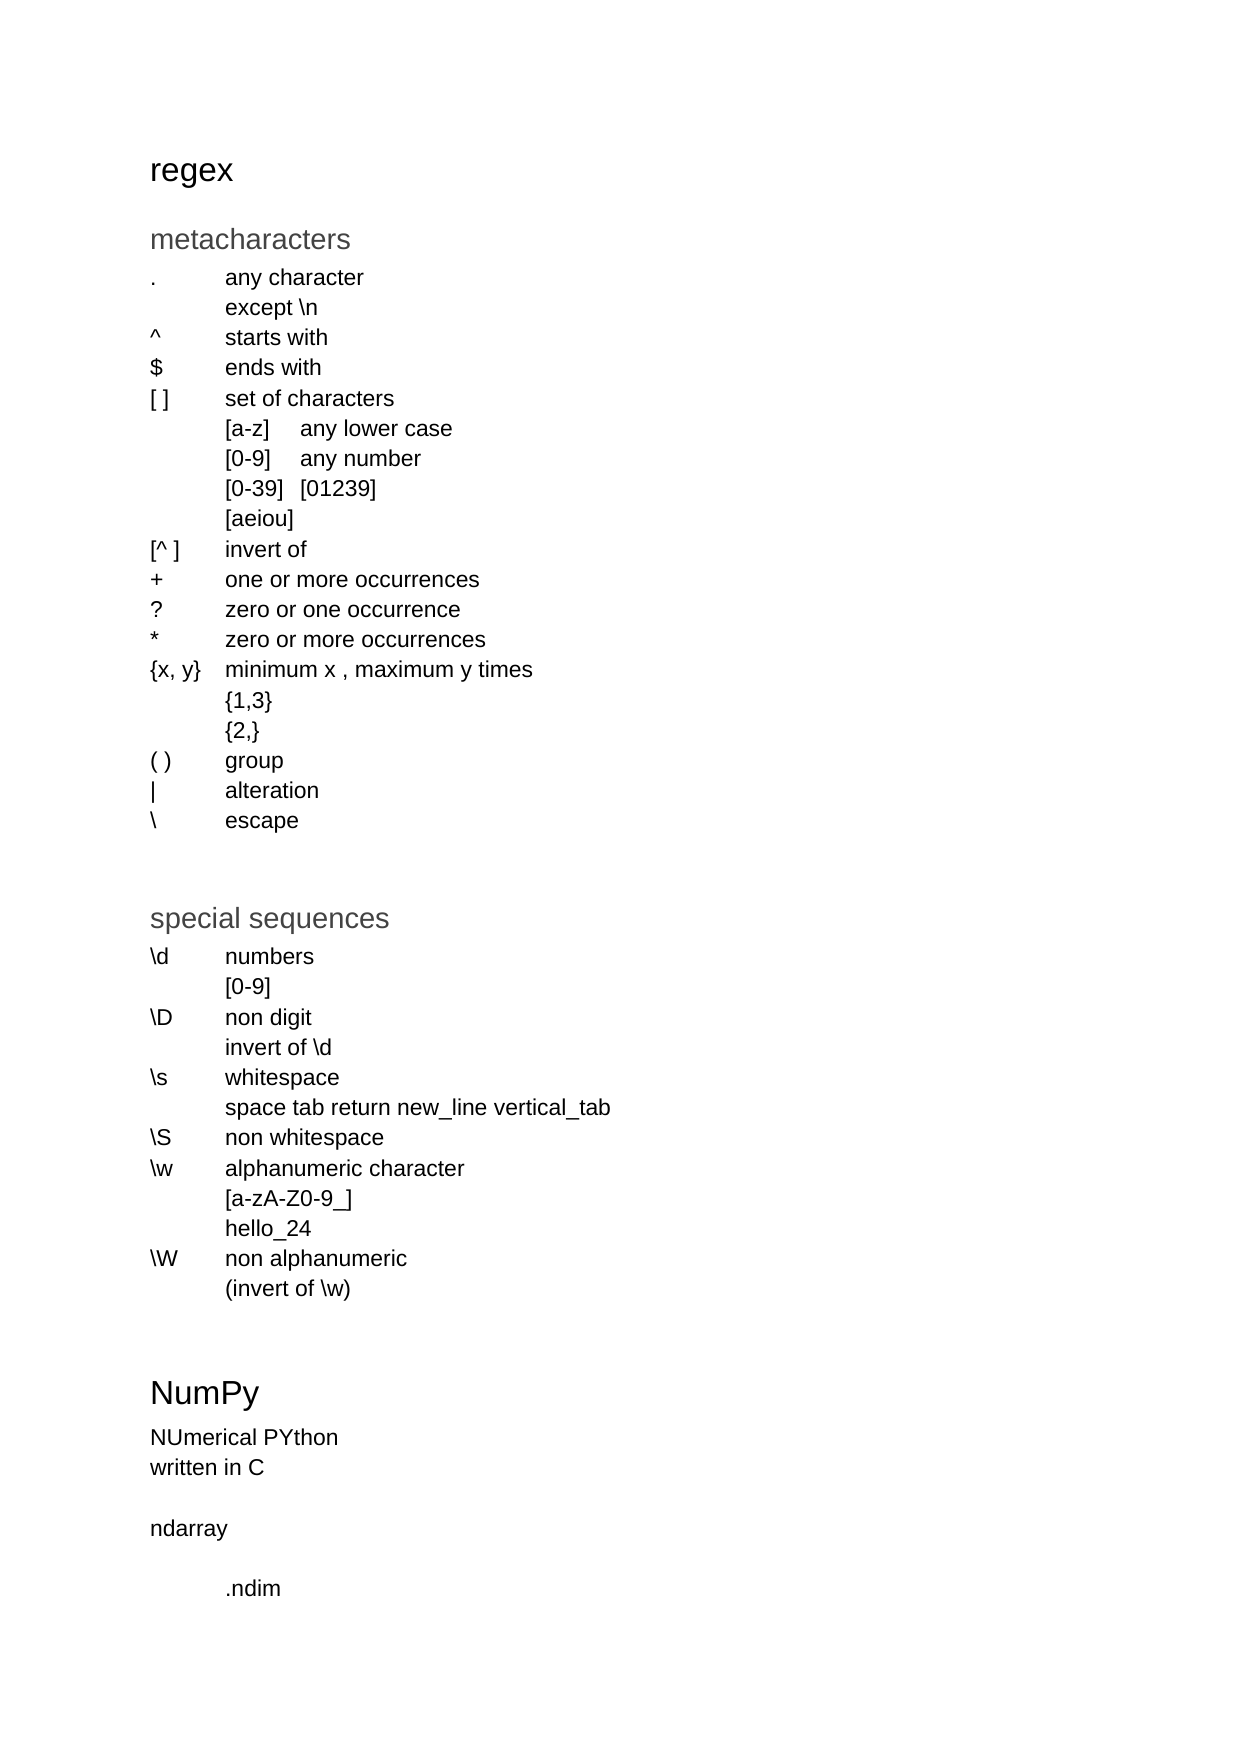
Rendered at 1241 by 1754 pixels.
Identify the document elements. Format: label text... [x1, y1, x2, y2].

text ^ starts with [150, 324, 1090, 350]
text \S non whitespace [150, 1124, 1090, 1151]
text [a-zA-Z0-9_] [150, 1185, 1090, 1211]
text + one or more occurrences [150, 566, 1090, 592]
text [aeiou] [150, 505, 1090, 532]
subtitle NumPy [150, 1373, 1090, 1412]
text .ndim [150, 1575, 1090, 1602]
text {x, y} minimum x , maximum y times [150, 656, 1090, 683]
text written in C [150, 1454, 1090, 1481]
text ( ) group [150, 747, 1090, 773]
text except \n [150, 294, 1090, 320]
text [ ] set of characters [150, 384, 1090, 411]
text . any character [150, 264, 1090, 290]
text * zero or more occurrences [150, 626, 1090, 652]
text \D non digit [150, 1003, 1090, 1030]
text | alteration [150, 777, 1090, 803]
text \d numbers [150, 943, 1090, 969]
text space tab return new_line vertical_tab [150, 1094, 1090, 1120]
text \ escape [150, 807, 1090, 834]
text [0-9] [150, 973, 1090, 999]
text \s whitespace [150, 1064, 1090, 1090]
text [0-39] [01239] [150, 475, 1090, 501]
text \w alphanumeric character [150, 1154, 1090, 1181]
text {2,} [150, 717, 1090, 743]
text [^ ] invert of [150, 536, 1090, 562]
text $ ends with [150, 354, 1090, 381]
subtitle regex [150, 150, 1090, 188]
text ? zero or one occurrence [150, 596, 1090, 622]
text {1,3} [150, 687, 1090, 713]
text \W non alphanumeric [150, 1245, 1090, 1271]
text hello_24 [150, 1215, 1090, 1241]
text ndarray [150, 1515, 1090, 1541]
text [a-z] any lower case [150, 415, 1090, 441]
subtitle metacharacters [150, 222, 1090, 255]
subtitle special sequences [150, 901, 1090, 935]
text [0-9] any number [150, 445, 1090, 471]
text invert of \d [150, 1034, 1090, 1060]
text NUmerical PYthon [150, 1424, 1090, 1451]
text (invert of \w) [150, 1275, 1090, 1302]
